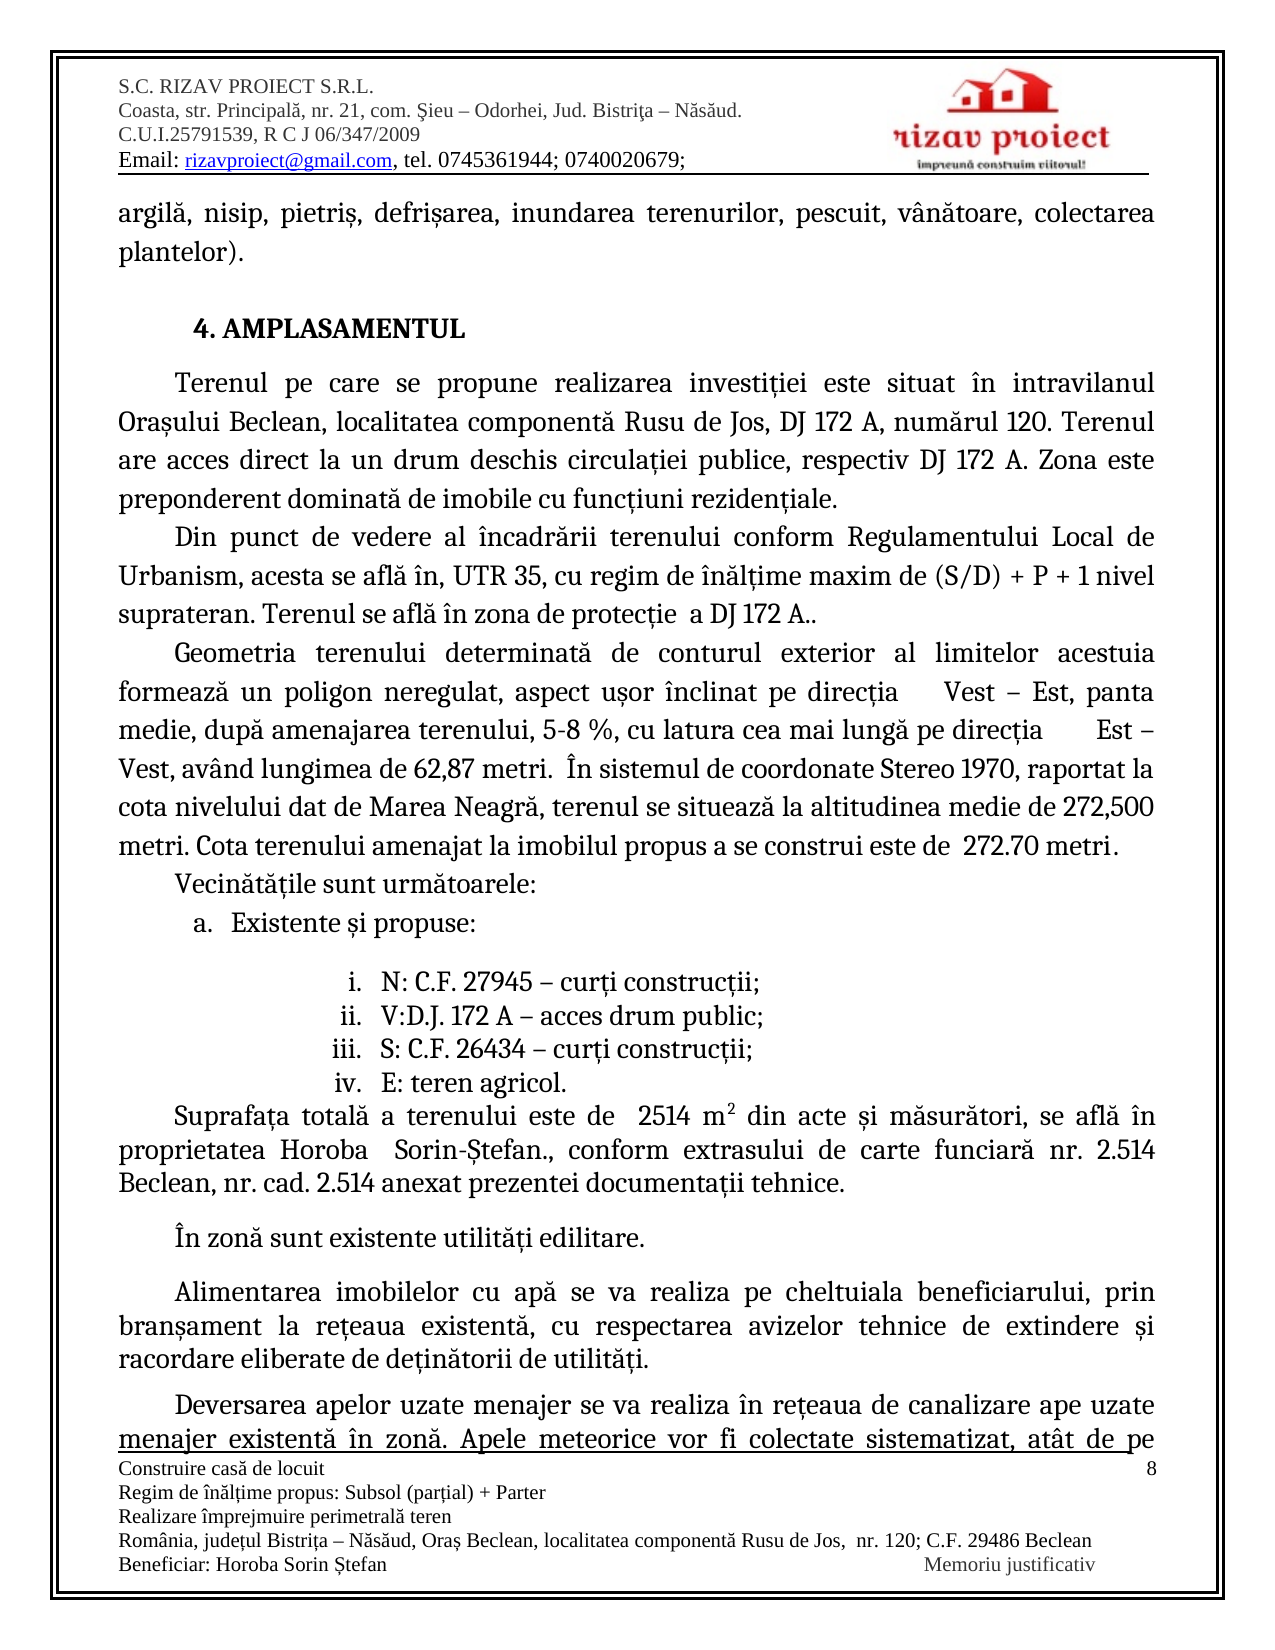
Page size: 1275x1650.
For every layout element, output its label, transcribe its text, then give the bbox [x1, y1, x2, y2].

text Geometria terenului determinată de conturul exterior al limitelor acestuia formează un poligon neregulat, aspect ușor înclinat pe direcția Vest – Est, panta medie, după amenajarea terenului, 5-8 %, cu latura cea mai lungă pe direcția Est –Vest, având lungimea de 62,87 metri. În sistemul de coordonate Stereo 1970, raportat la cota nivelului dat de Marea Neagră, terenul se situează la altitudinea medie de 272,500 metri. Cota terenului amenajat la imobilul propus a se construi este de 272.70 metri. [118, 636, 1157, 862]
text Alimentarea imobilelor cu apă se va realiza pe cheltuiala beneficiarului, prin branșament la rețeaua existentă, cu respectarea avizelor tehnice de extindere și racordare eliberate de deținătorii de utilități. [118, 1275, 1157, 1376]
text Terenul pe care se propune realizarea investiției este situat în intravilanul Orașului Beclean, localitatea componentă Rusu de Jos, DJ 172 A, numărul 120. Terenul are acces direct la un drum deschis circulației publice, respectiv DJ 172 A. Zona este preponderent dominată de imobile cu funcțiuni rezidențiale. [118, 366, 1157, 516]
text Din punct de vedere al încadrării terenului conform Regulamentului Local de Urbanism, acesta se află în, UTR 35, cu regim de înălțime maxim de (S/D) + P + 1 nivel suprateran. Terenul se află în zona de protecție a DJ 172 A.. [118, 521, 1157, 631]
text Vecinătățile sunt următoarele: [118, 867, 1157, 901]
list E: teren agricol. [362, 1066, 1157, 1099]
picture [886, 61, 1117, 173]
list S: C.F. 26434 – curți construcții; [362, 1032, 1157, 1066]
list V:D.J. 172 A – acces drum public; [362, 999, 1157, 1032]
text Suprafața totală a terenului este de 2514 m2 din acte şi măsurători, se află în proprietatea Horoba Sorin-Ștefan., conform extrasului de carte funciară nr. 2.514 Beclean, nr. cad. 2.514 anexat prezentei documentații tehnice. [118, 1099, 1157, 1200]
picture [886, 175, 1117, 179]
list Existente și propuse: [193, 906, 1157, 939]
text În zonă sunt existente utilități edilitare. [118, 1221, 1157, 1254]
text 4. AMPLASAMENTUL [118, 312, 1157, 346]
list N: C.F. 27945 – curți construcții; [362, 965, 1157, 999]
